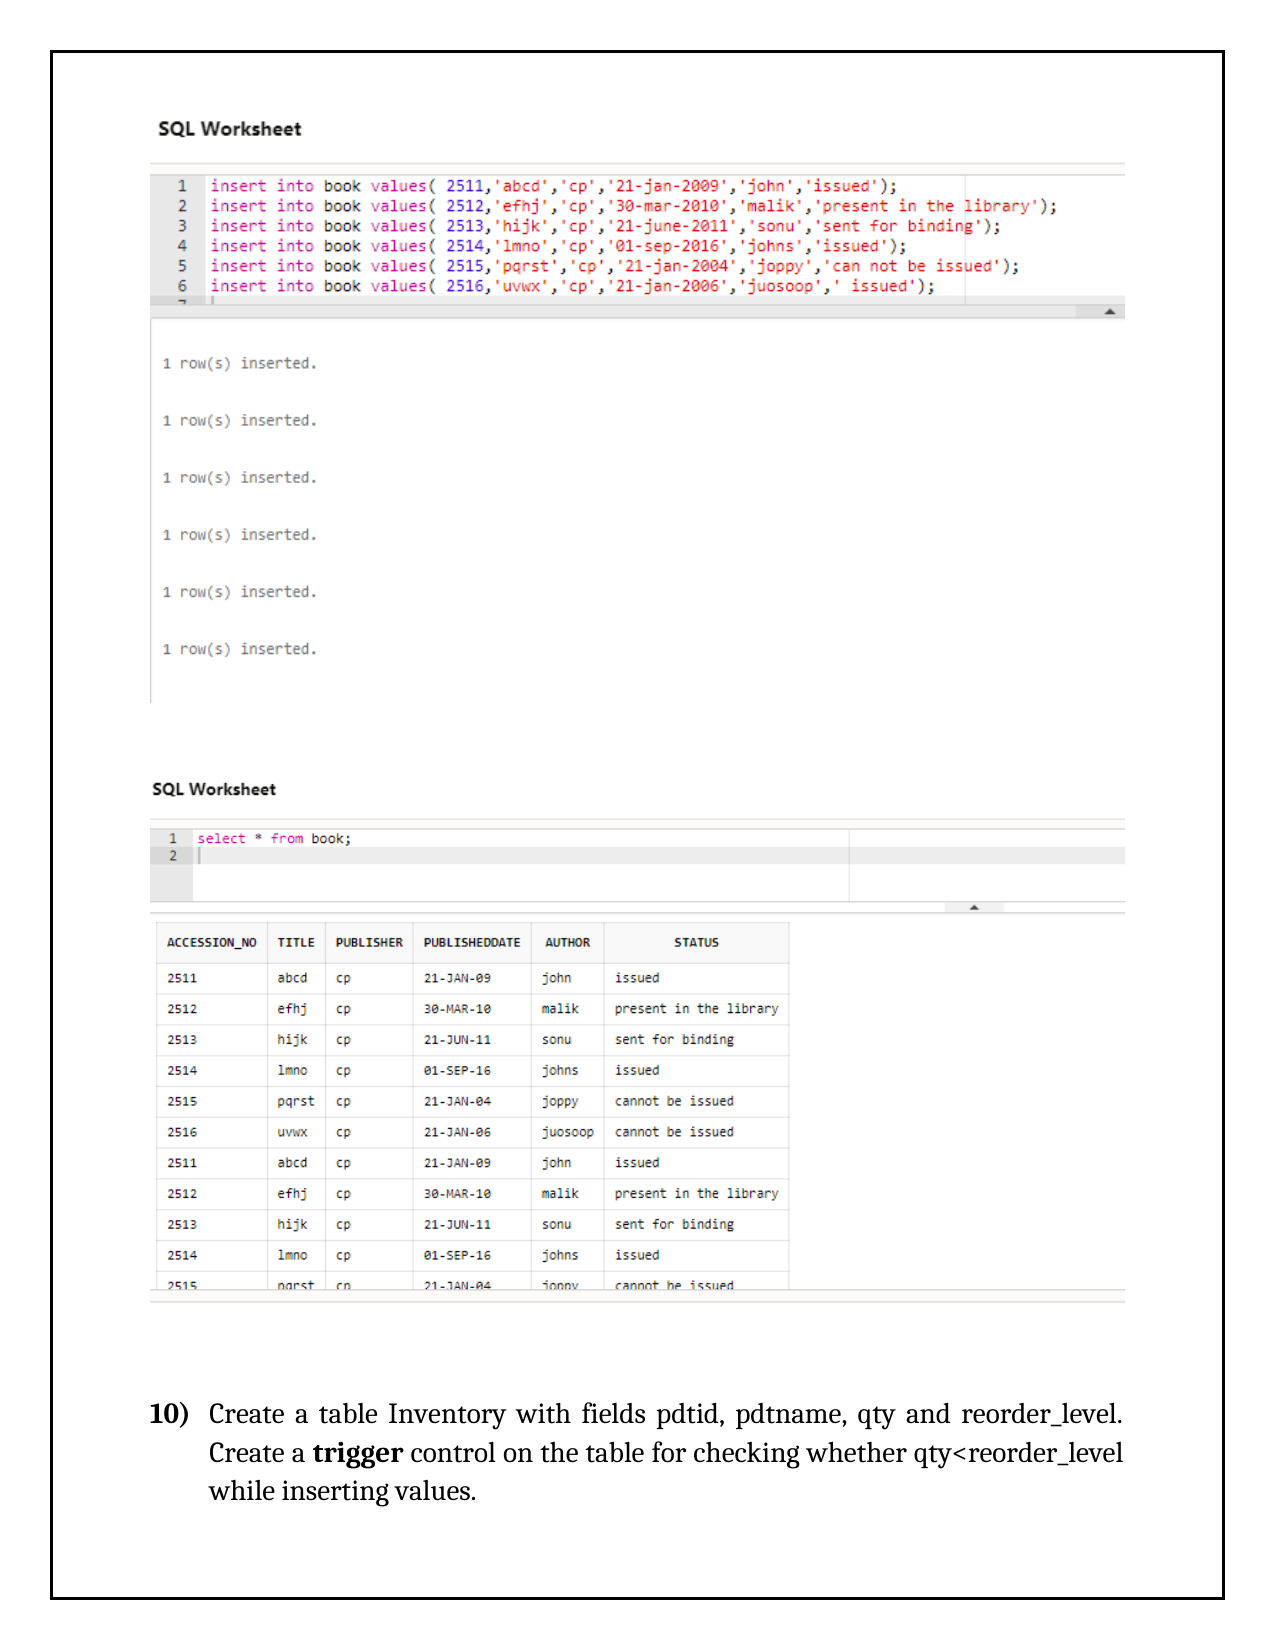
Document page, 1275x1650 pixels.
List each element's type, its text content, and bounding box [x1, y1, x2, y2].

picture [150, 778, 1125, 1309]
list Create a table Inventory with fields pdtid, pdtname, qty and reorder_level. Create a trigger control on the table for checking whether qty<reorder_level while inserting values. [150, 1397, 1125, 1508]
picture [150, 103, 1125, 703]
